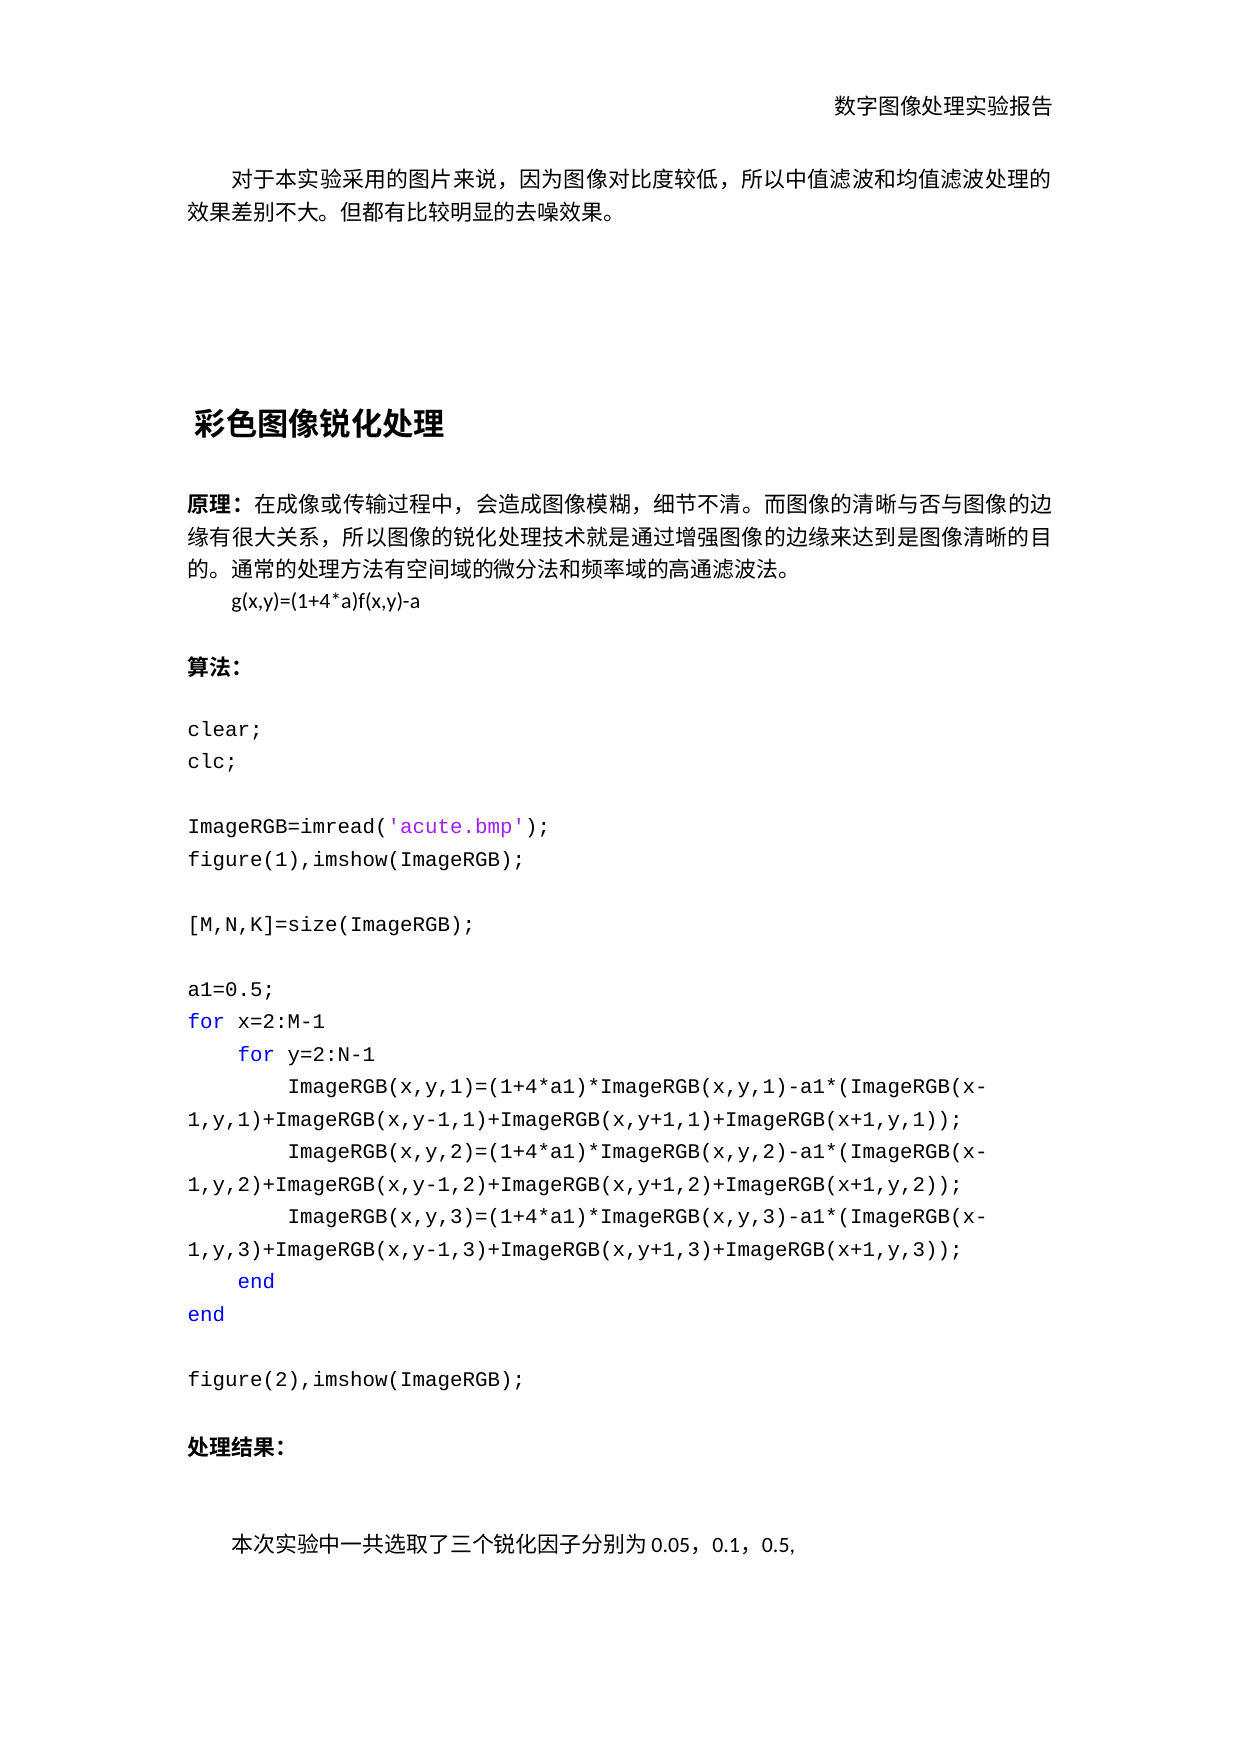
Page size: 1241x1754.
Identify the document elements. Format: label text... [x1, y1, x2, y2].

text [M,N,K]=size(ImageRGB); [187, 909, 1053, 942]
text for y=2:N-1 [187, 1039, 1053, 1072]
text ImageRGB(x,y,1)=(1+4*a1)*ImageRGB(x,y,1)-a1*(ImageRGB(x-1,y,1)+ImageRGB(x,y-1,1)+ImageRGB(x,y+1,1)+ImageRGB(x+1,y,1)); [187, 1072, 1053, 1137]
text 算法： [187, 649, 1053, 682]
text end [187, 1267, 1053, 1299]
text clc; [187, 747, 1053, 779]
text a1=0.5; [187, 974, 1053, 1007]
text figure(1),imshow(ImageRGB); [187, 844, 1053, 877]
text for x=2:M-1 [187, 1007, 1053, 1039]
text 对于本实验采用的图片来说，因为图像对比度较低，所以中值滤波和均值滤波处理的效果差别不大。但都有比较明显的去噪效果。 [187, 162, 1053, 227]
text 处理结果： [187, 1429, 1053, 1462]
text ImageRGB(x,y,3)=(1+4*a1)*ImageRGB(x,y,3)-a1*(ImageRGB(x-1,y,3)+ImageRGB(x,y-1,3)+ImageRGB(x,y+1,3)+ImageRGB(x+1,y,3)); [187, 1202, 1053, 1267]
text clear; [187, 714, 1053, 747]
text 本次实验中一共选取了三个锐化因子分别为0.05，0.1，0.5, [187, 1527, 1053, 1559]
text 彩色图像锐化处理 [187, 389, 1053, 454]
text figure(2),imshow(ImageRGB); [187, 1364, 1053, 1397]
text end [187, 1299, 1053, 1332]
text ImageRGB(x,y,2)=(1+4*a1)*ImageRGB(x,y,2)-a1*(ImageRGB(x-1,y,2)+ImageRGB(x,y-1,2)+ImageRGB(x,y+1,2)+ImageRGB(x+1,y,2)); [187, 1137, 1053, 1202]
text 原理：在成像或传输过程中，会造成图像模糊，细节不清。而图像的清晰与否与图像的边缘有很大关系，所以图像的锐化处理技术就是通过增强图像的边缘来达到是图像清晰的目的。通常的处理方法有空间域的微分法和频率域的高通滤波法。 [187, 487, 1053, 584]
text g(x,y)=(1+4*a)f(x,y)-a [187, 584, 1053, 617]
text ImageRGB=imread('acute.bmp'); [187, 812, 1053, 844]
